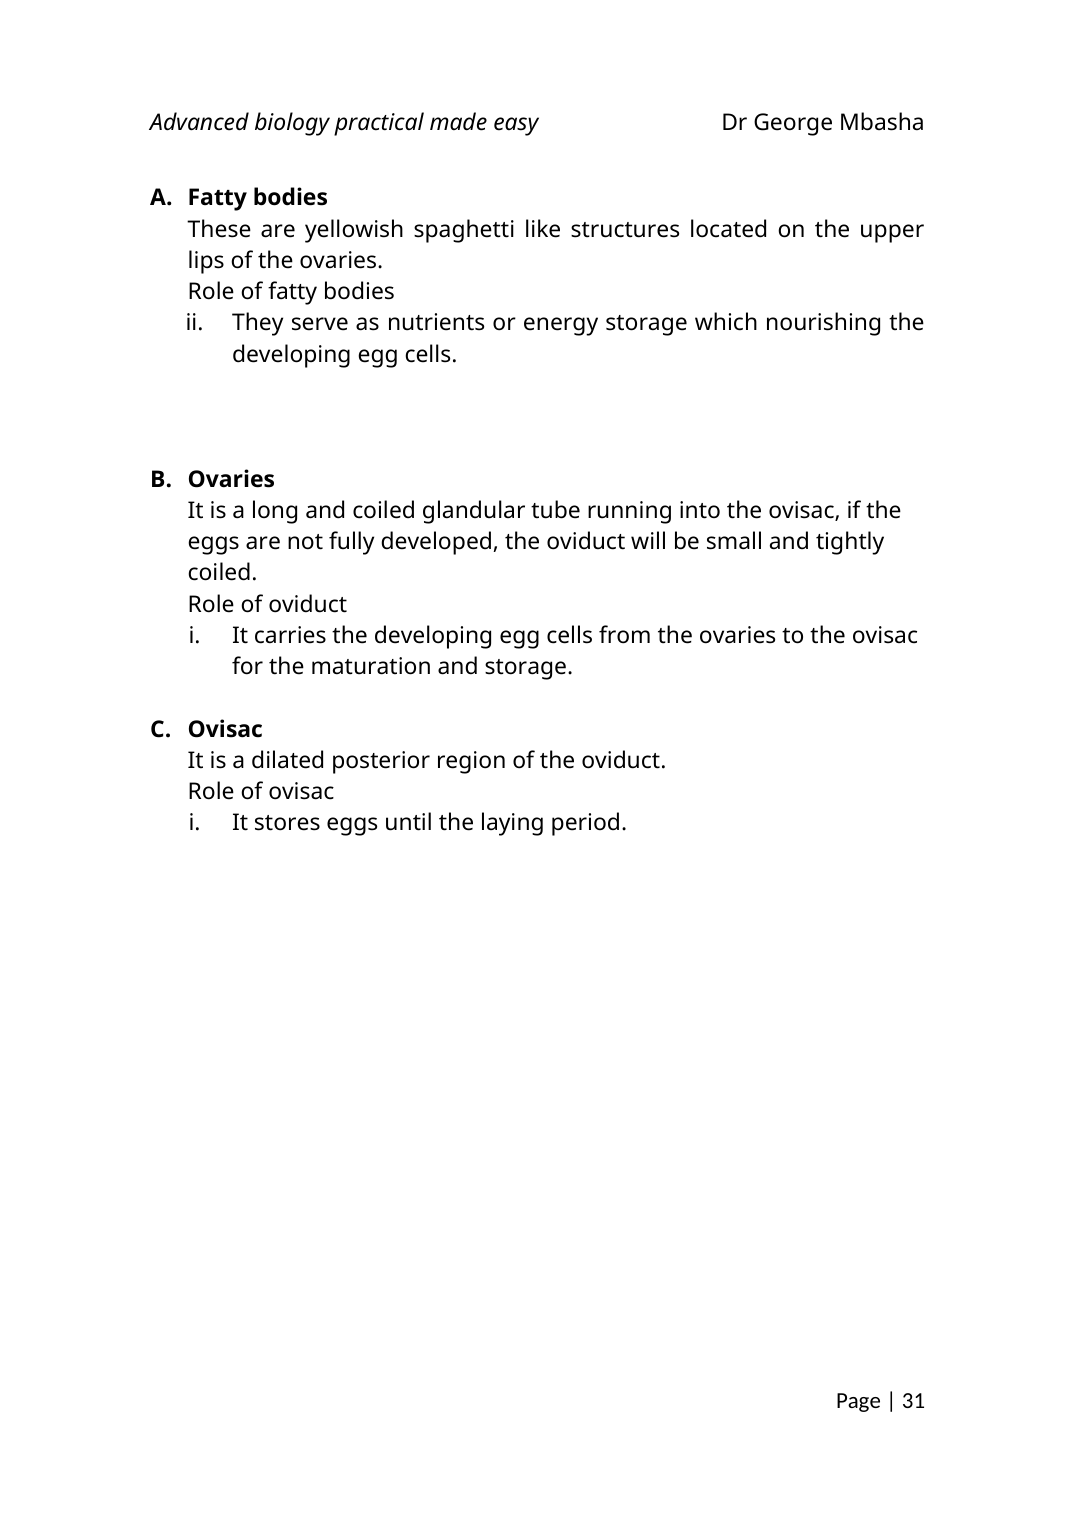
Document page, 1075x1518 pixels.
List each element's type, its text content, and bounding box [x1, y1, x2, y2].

list They serve as nutrients or energy storage which nourishing the developing egg cells. [194, 306, 925, 369]
list Fatty bodies [150, 181, 925, 212]
list Role of ovisac [187, 775, 925, 806]
text It is a long and coiled glandular tube running into the ovisac, if the eggs are not fully developed, the oviduct will be small and tightly coiled. [187, 494, 925, 587]
text Role of oviduct [187, 587, 925, 619]
list It is a dilated posterior region of the oviduct. [187, 744, 925, 775]
list It carries the developing egg cells from the ovaries to the ovisac for the maturation and storage. [194, 619, 925, 681]
list Ovisac [150, 712, 925, 744]
list These are yellowish spaghetti like structures located on the upper lips of the ovaries. [187, 212, 925, 275]
list Role of fatty bodies [187, 275, 925, 306]
list Ovaries [150, 462, 925, 494]
list It stores eggs until the laying period. [194, 806, 925, 837]
